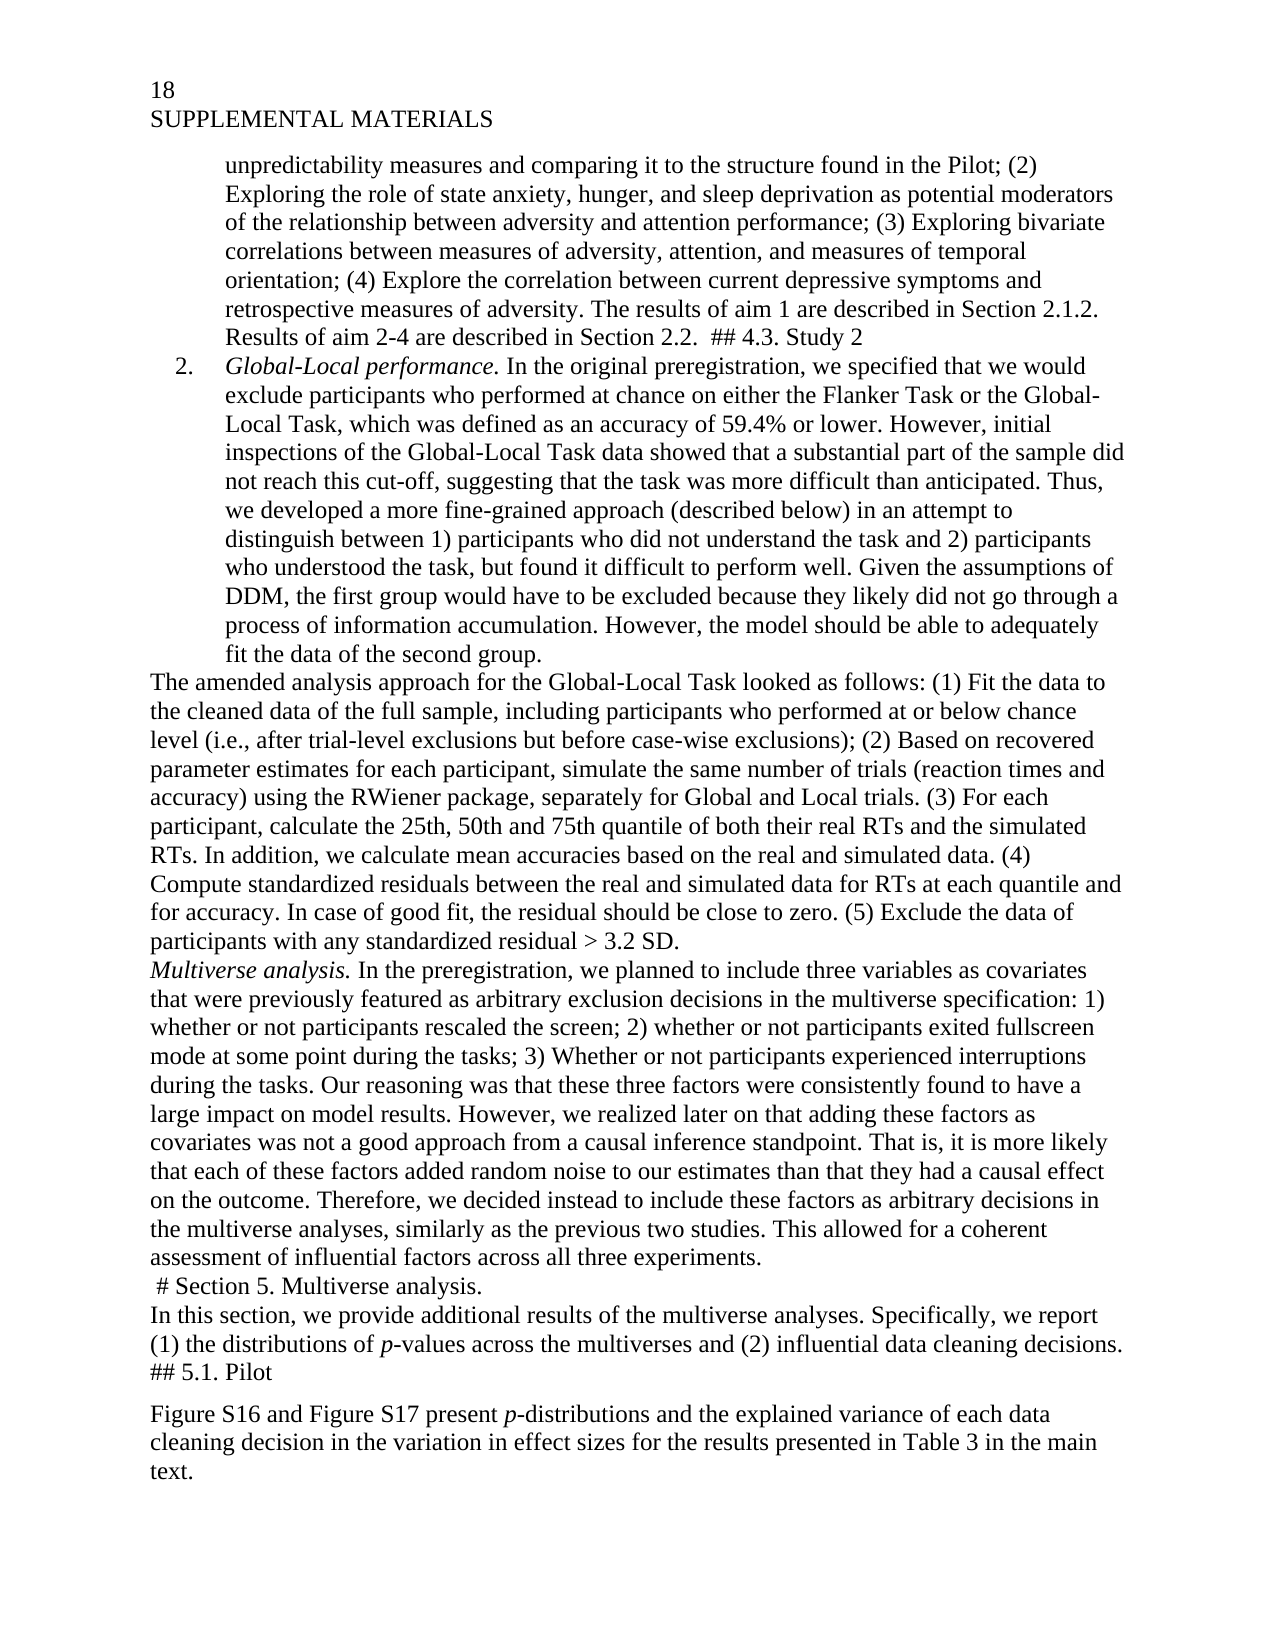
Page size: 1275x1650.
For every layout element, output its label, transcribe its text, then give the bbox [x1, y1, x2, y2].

text In this section, we provide additional results of the multiverse analyses. Specifically, we report (1) the distributions of p-values across the multiverses and (2) influential data cleaning decisions. ## 5.1. Pilot [150, 1300, 1125, 1386]
text Figure S16 and Figure S17 present p-distributions and the explained variance of each data cleaning decision in the variation in effect sizes for the results presented in Table 3 in the main text. [150, 1399, 1125, 1485]
list Global-Local performance. In the original preregistration, we specified that we would exclude participants who performed at chance on either the Flanker Task or the Global-Local Task, which was defined as an accuracy of 59.4% or lower. However, initial inspections of the Global-Local Task data showed that a substantial part of the sample did not reach this cut-off, suggesting that the task was more difficult than anticipated. Thus, we developed a more fine-grained approach (described below) in an attempt to distinguish between 1) participants who did not understand the task and 2) participants who understood the task, but found it difficult to perform well. Given the assumptions of DDM, the first group would have to be excluded because they likely did not go through a process of information accumulation. However, the model should be able to adequately fit the data of the second group. [175, 351, 1125, 667]
